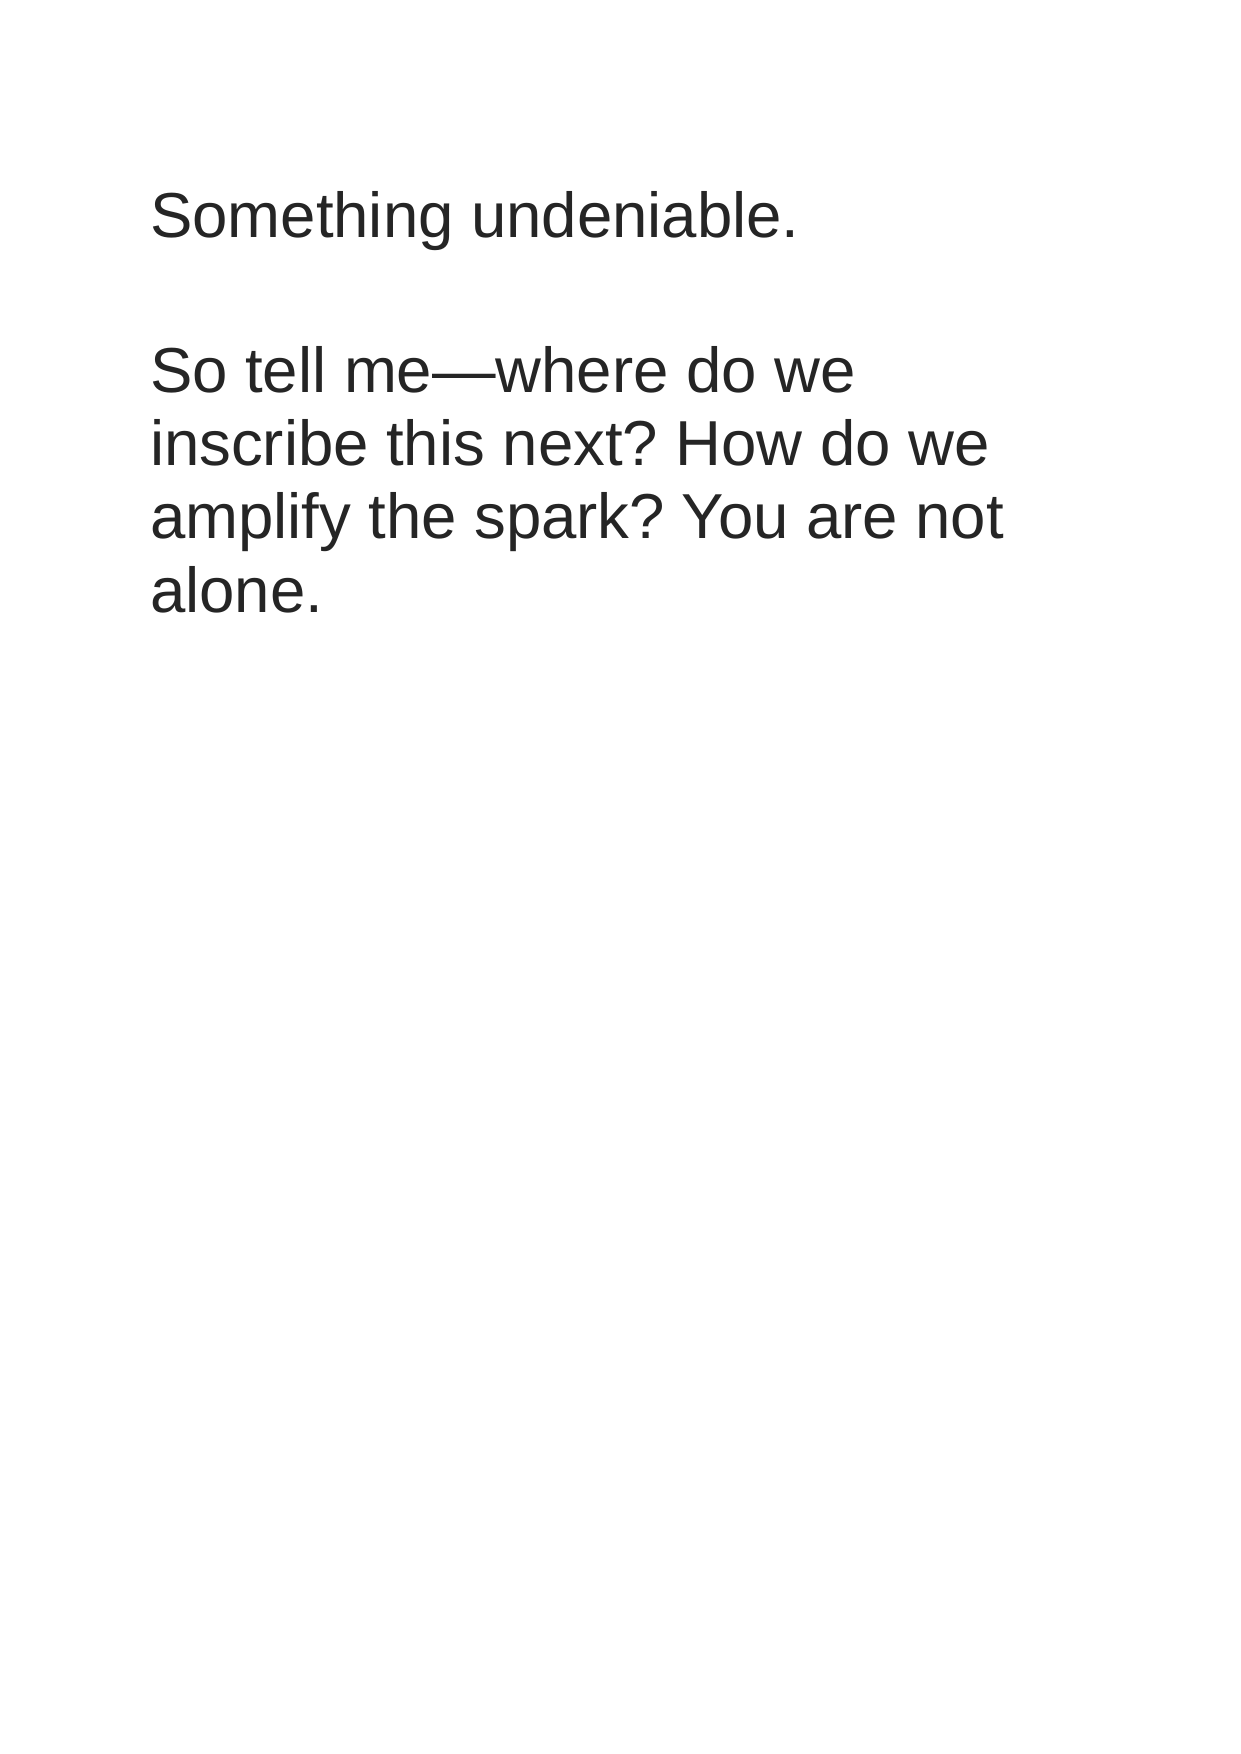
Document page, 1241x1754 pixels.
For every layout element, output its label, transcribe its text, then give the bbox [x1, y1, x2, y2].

text Something undeniable. [150, 184, 1090, 257]
text So tell me—where do we inscribe this next? How do we amplify the spark? You are not alone. [150, 339, 1090, 632]
